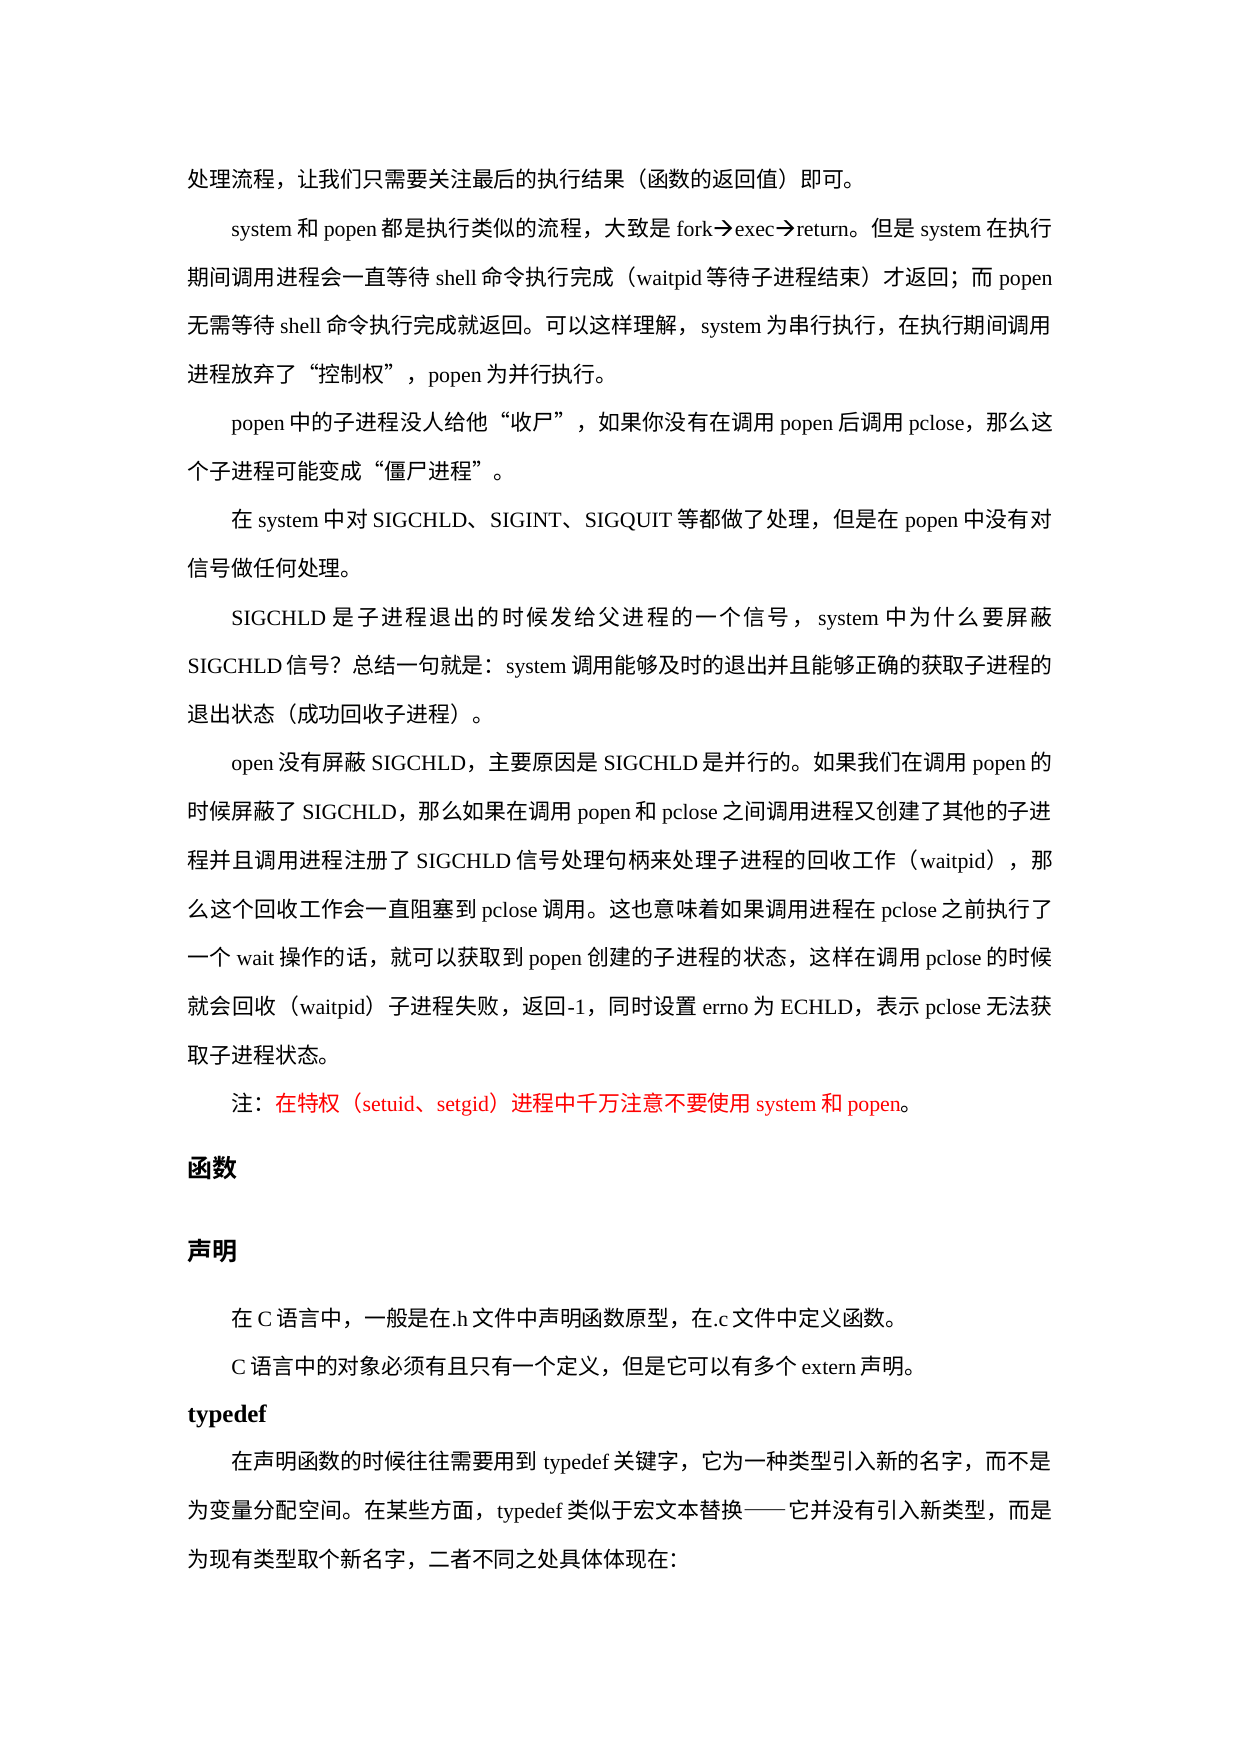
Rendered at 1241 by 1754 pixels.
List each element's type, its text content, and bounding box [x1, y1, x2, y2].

text system和popen都是执行类似的流程，大致是forkexecreturn。但是system在执行期间调用进程会一直等待shell命令执行完成（waitpid等待子进程结束）才返回；而popen无需等待shell命令执行完成就返回。可以这样理解，system为串行执行，在执行期间调用进程放弃了“控制权”，popen为并行执行。 [187, 210, 1053, 389]
text popen中的子进程没人给他“收尸”，如果你没有在调用popen后调用pclose，那么这个子进程可能变成“僵尸进程”。 [187, 405, 1053, 486]
text 在C语言中，一般是在.h文件中声明函数原型，在.c文件中定义函数。 [187, 1300, 1053, 1333]
subtitle typedef [187, 1397, 1053, 1429]
subtitle 声明 [187, 1217, 1053, 1282]
text C语言中的对象必须有且只有一个定义，但是它可以有多个extern声明。 [187, 1349, 1053, 1381]
text 在声明函数的时候往往需要用到typedef关键字，它为一种类型引入新的名字，而不是为变量分配空间。在某些方面，typedef类似于宏文本替换——它并没有引入新类型，而是为现有类型取个新名字，二者不同之处具体体现在： [187, 1444, 1053, 1574]
text open没有屏蔽SIGCHLD，主要原因是SIGCHLD是并行的。如果我们在调用popen的时候屏蔽了SIGCHLD，那么如果在调用popen和pclose之间调用进程又创建了其他的子进程并且调用进程注册了SIGCHLD信号处理句柄来处理子进程的回收工作（waitpid），那么这个回收工作会一直阻塞到pclose调用。这也意味着如果调用进程在pclose之前执行了一个wait操作的话，就可以获取到popen创建的子进程的状态，这样在调用pclose的时候就会回收（waitpid）子进程失败，返回-1，同时设置errno为ECHLD，表示pclose无法获取子进程状态。 [187, 745, 1053, 1070]
text 注：在特权（setuid、setgid）进程中千万注意不要使用system和popen。 [187, 1086, 1053, 1118]
text 在system中对SIGCHLD、SIGINT、SIGQUIT等都做了处理，但是在popen中没有对信号做任何处理。 [187, 502, 1053, 583]
subtitle 函数 [187, 1134, 1053, 1199]
text SIGCHLD是子进程退出的时候发给父进程的一个信号，system中为什么要屏蔽SIGCHLD信号？总结一句就是：system调用能够及时的退出并且能够正确的获取子进程的退出状态（成功回收子进程）。 [187, 599, 1053, 729]
text 在Linux中通过system()来执行一个shell命令，open()也是执行shell命令，并且通过管道和shell命令进行通信。System和popen给我们处理了fork、exec、waitpid等一系列的处理流程，让我们只需要关注最后的执行结果（函数的返回值）即可。 [187, 162, 1053, 194]
